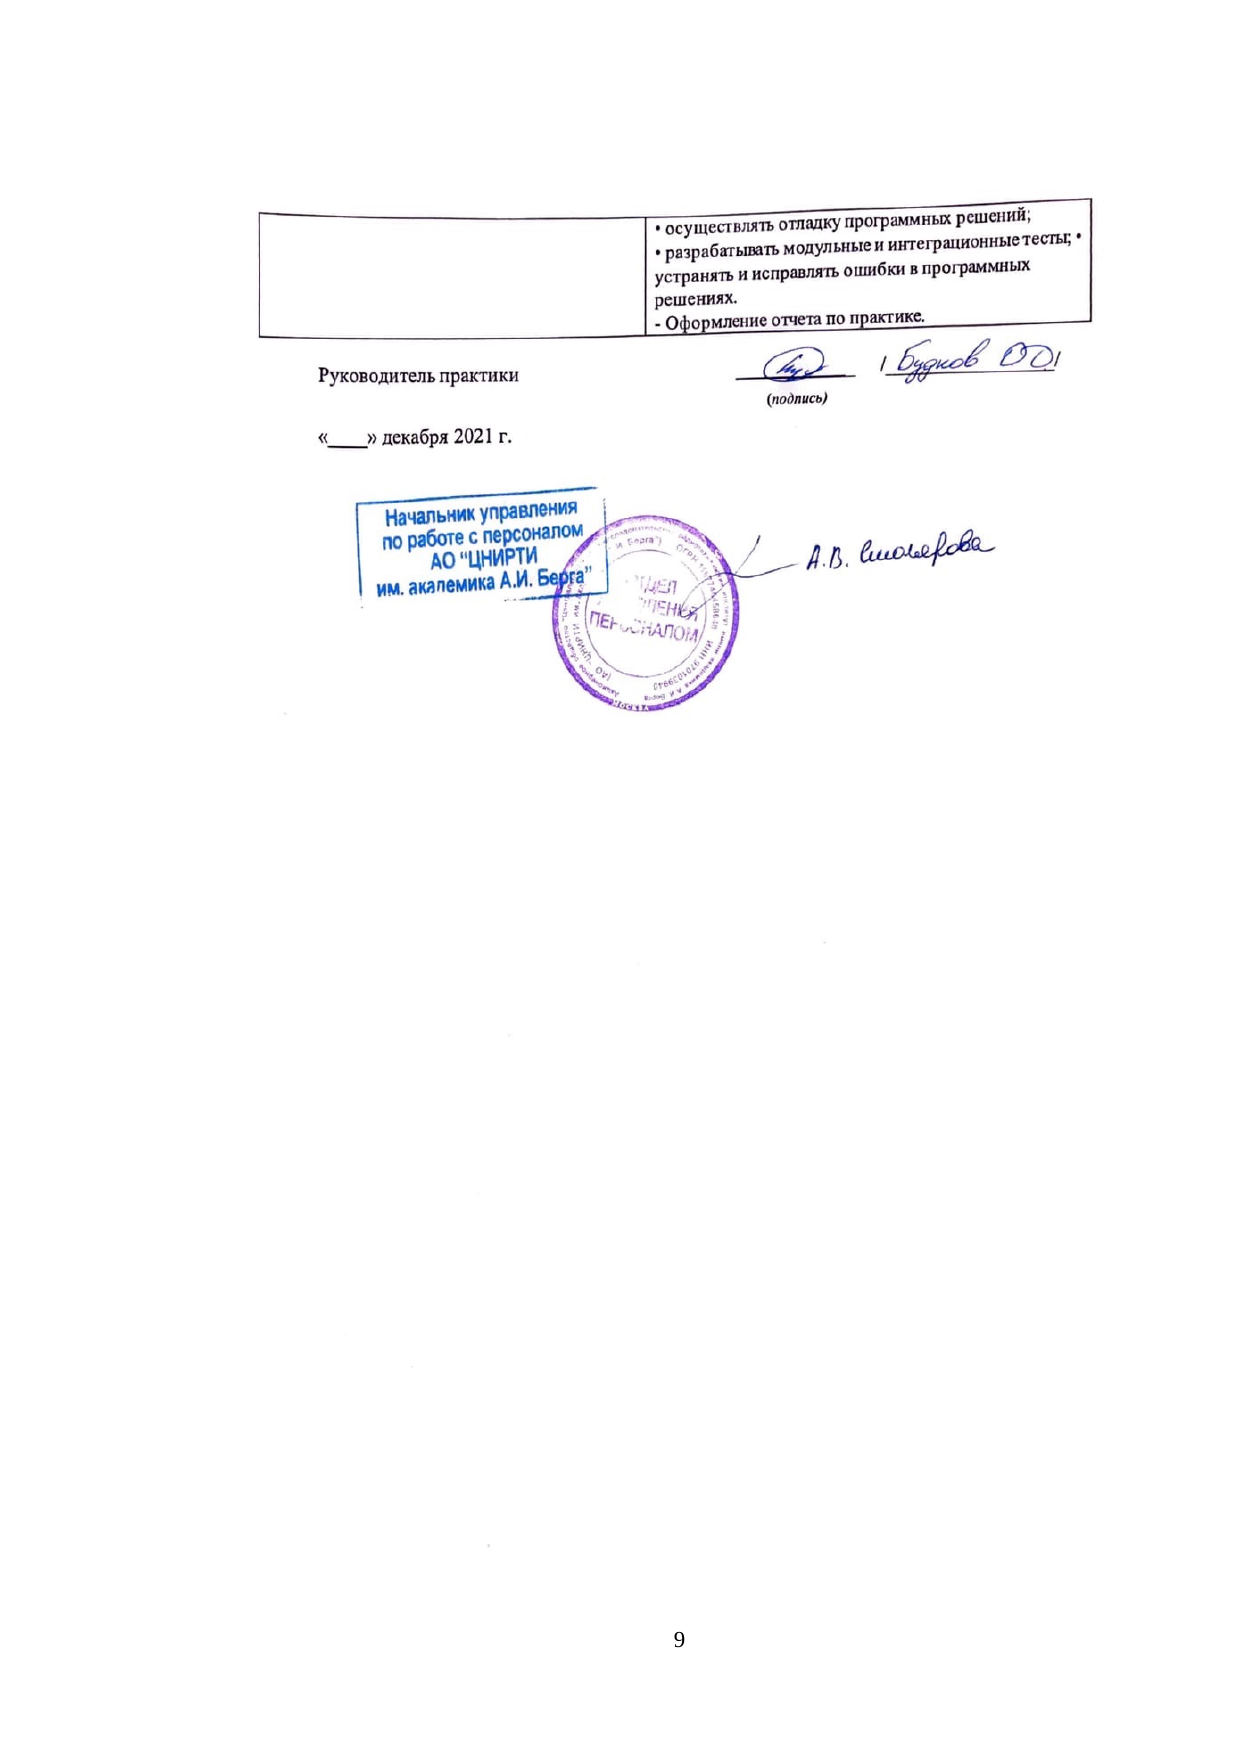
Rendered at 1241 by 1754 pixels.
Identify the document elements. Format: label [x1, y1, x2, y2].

picture [177, 118, 1153, 1565]
